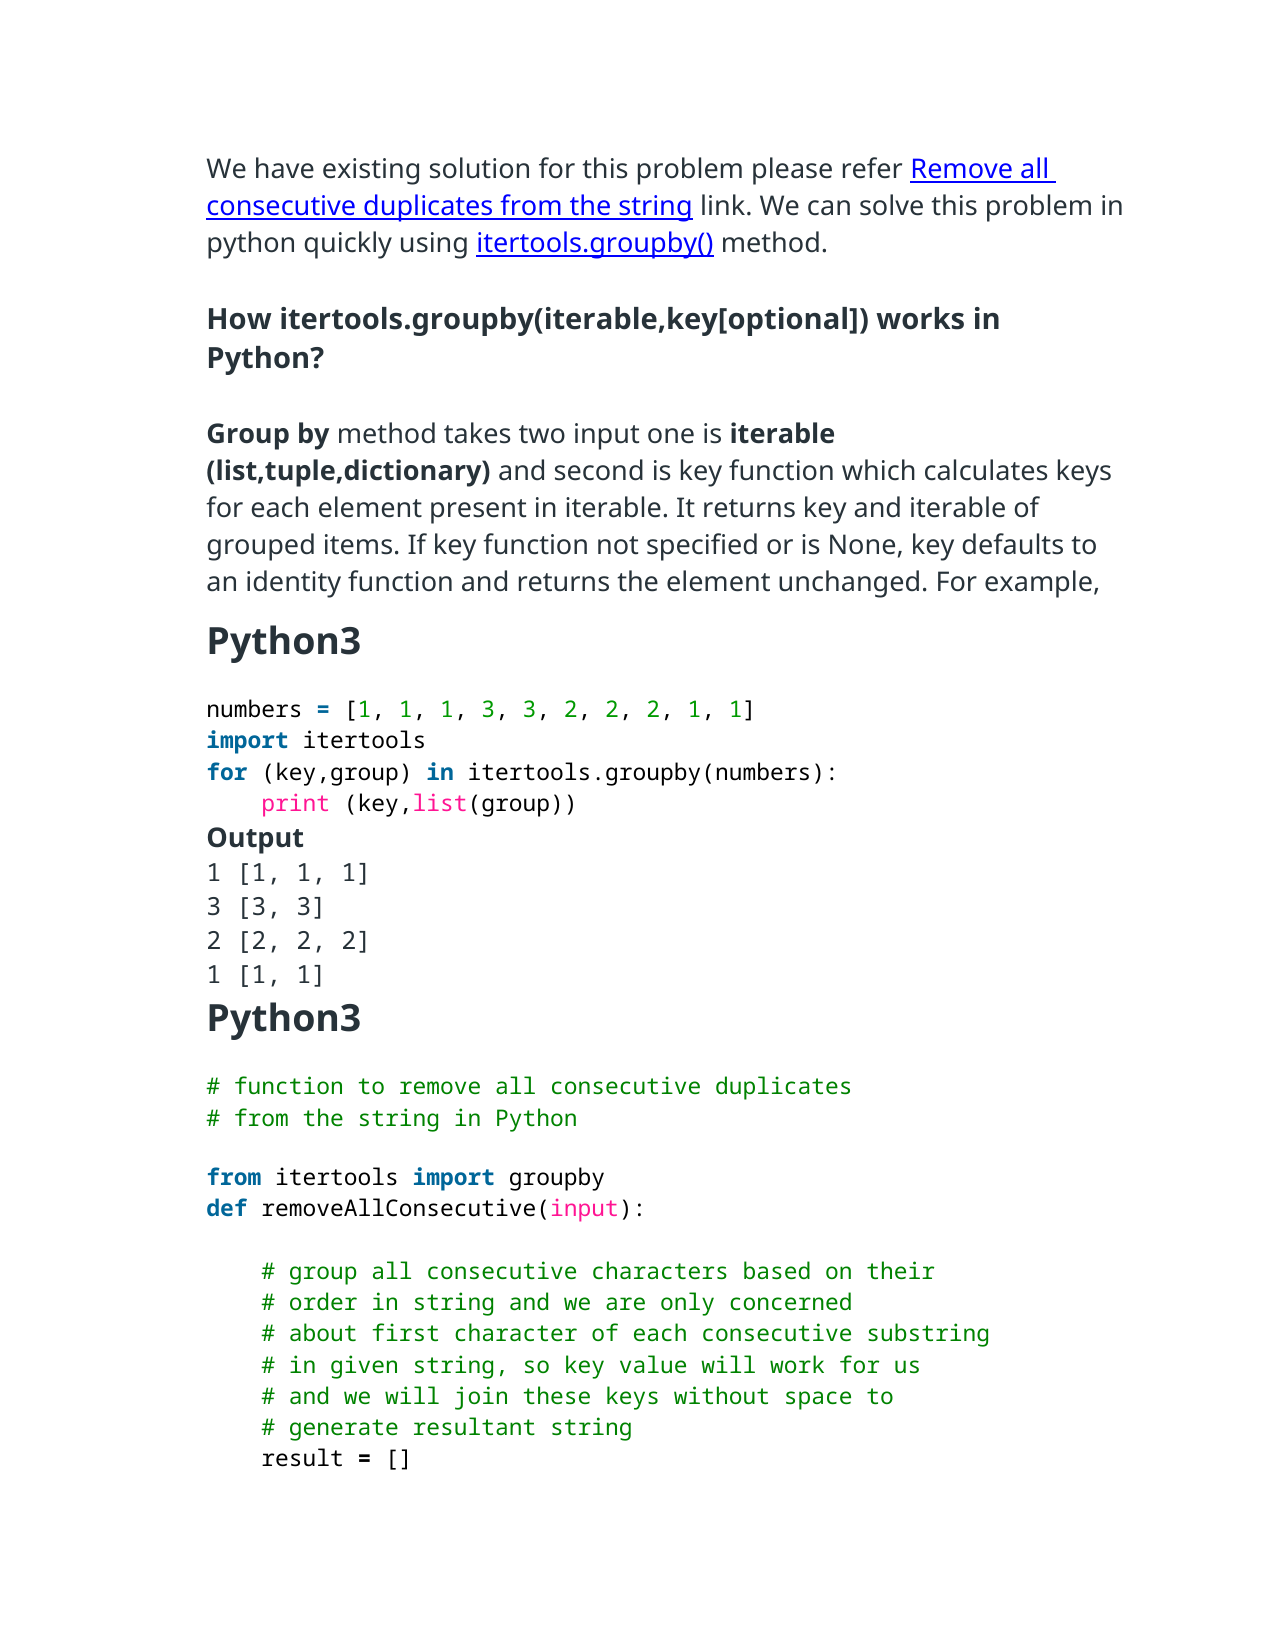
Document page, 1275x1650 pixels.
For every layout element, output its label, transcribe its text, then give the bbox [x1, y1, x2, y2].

text Python3 [206, 991, 1125, 1042]
text print (key,list(group)) [206, 787, 1125, 818]
text We have existing solution for this problem please refer Remove all consecutive duplicates from the string link. We can solve this problem in python quickly using itertools.groupby() method. [206, 150, 1125, 261]
text # in given string, so key value will work for us [206, 1349, 1125, 1380]
text 1 [1, 1, 1] 3 [3, 3] 2 [2, 2, 2] 1 [1, 1] [206, 855, 1125, 991]
text # generate resultant string [206, 1411, 1125, 1442]
text Group by method takes two input one is iterable (list,tuple,dictionary) and second is key function which calculates keys for each element present in iterable. It returns key and iterable of grouped items. If key function not specified or is None, key defaults to an identity function and returns the element unchanged. For example, [206, 415, 1125, 599]
text for (key,group) in itertools.groupby(numbers): [206, 756, 1125, 787]
text # from the string in Python [206, 1101, 1125, 1133]
text def removeAllConsecutive(input): [206, 1192, 1125, 1224]
text from itertools import groupby [206, 1161, 1125, 1192]
text import itertools [206, 724, 1125, 756]
text # about first character of each consecutive substring [206, 1317, 1125, 1349]
text numbers = [1, 1, 1, 3, 3, 2, 2, 2, 1, 1] [206, 693, 1125, 724]
text # function to remove all consecutive duplicates [206, 1070, 1125, 1101]
text # order in string and we are only concerned [206, 1286, 1125, 1317]
text result = [] [206, 1442, 1125, 1474]
text How itertools.groupby(iterable,key[optional]) works in Python? [206, 298, 1125, 377]
text # group all consecutive characters based on their [206, 1255, 1125, 1286]
text # and we will join these keys without space to [206, 1380, 1125, 1411]
text Python3 [206, 614, 1125, 665]
text Output [206, 818, 1125, 855]
